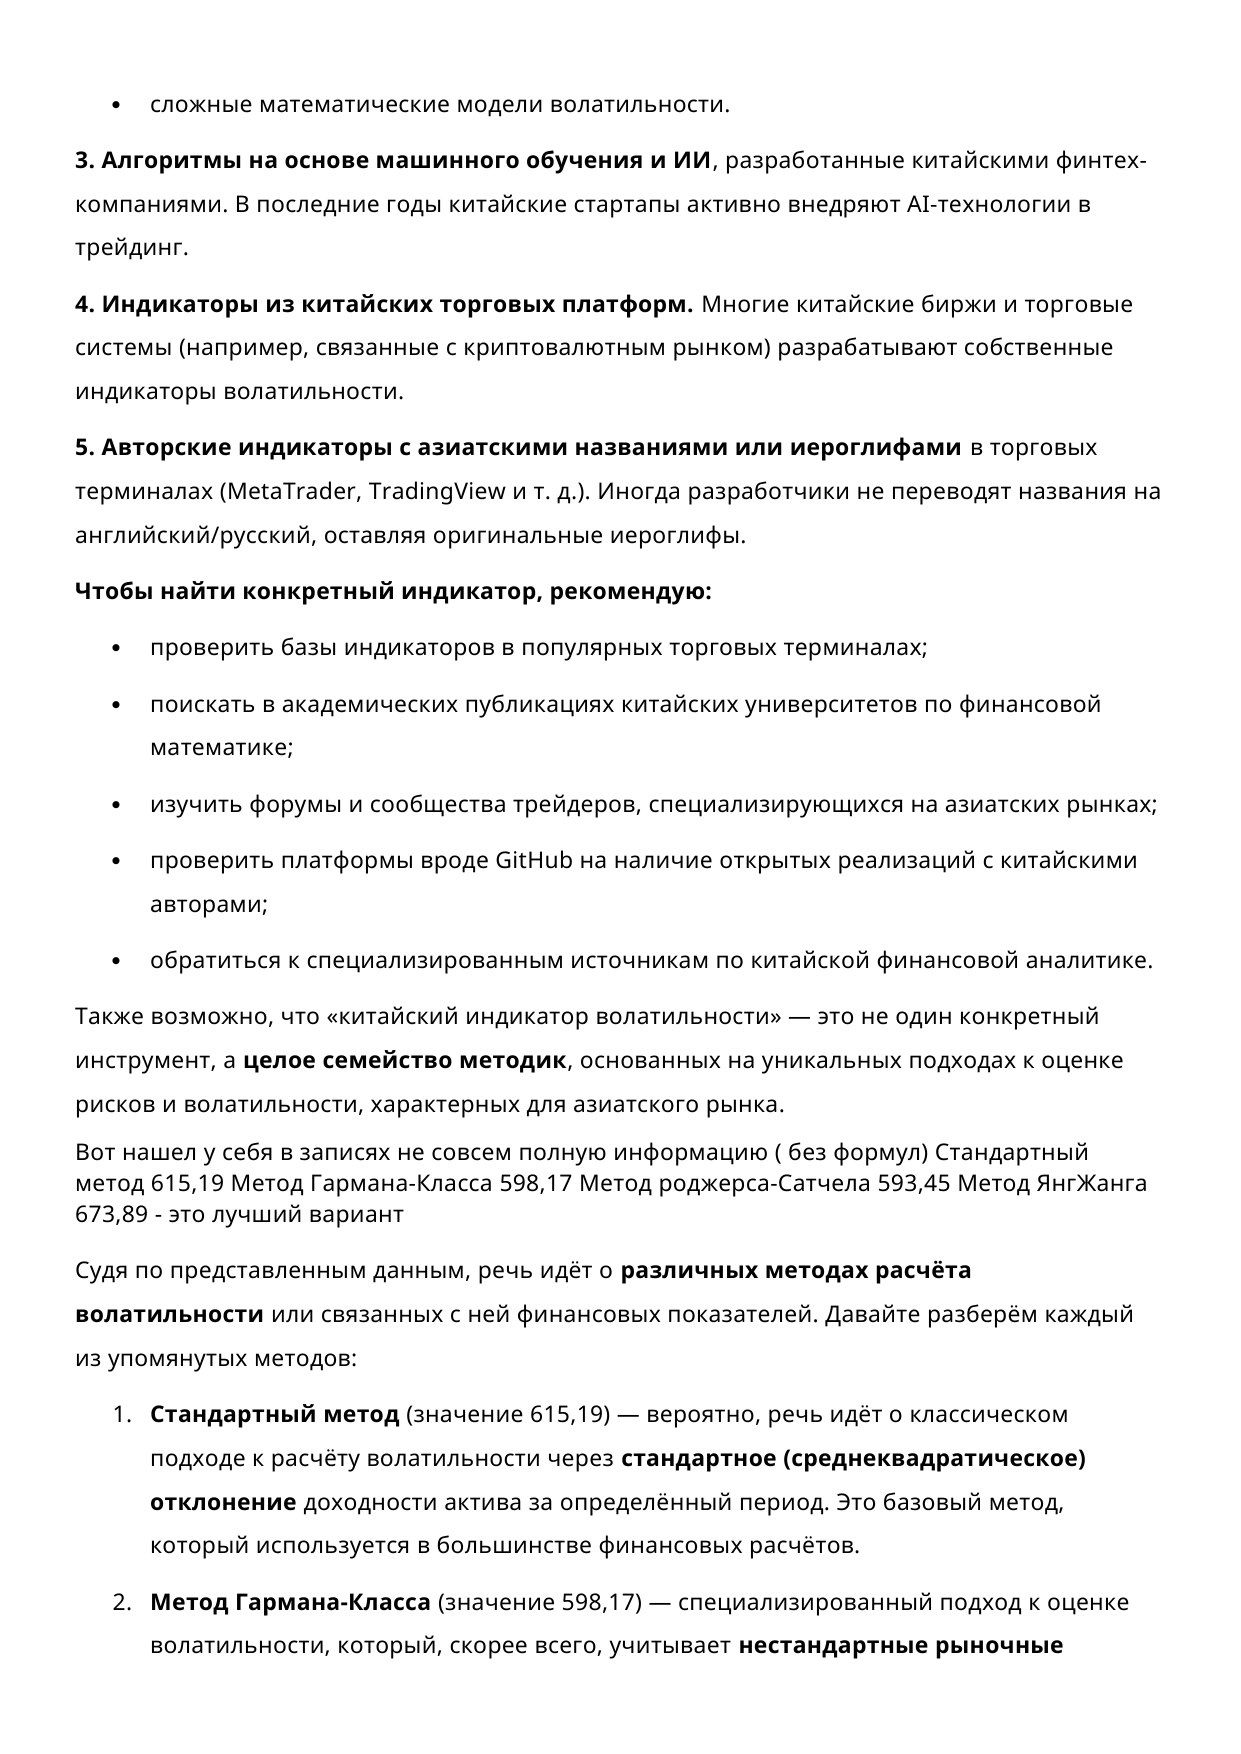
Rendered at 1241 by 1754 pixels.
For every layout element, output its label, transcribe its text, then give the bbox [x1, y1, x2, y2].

text 5. Авторские индикаторы с азиатскими названиями или иероглифами в торговых терминалах (MetaTrader, TradingView и т. д.). Иногда разработчики не переводят названия на английский/русский, оставляя оригинальные иероглифы. [75, 419, 1165, 550]
list поискать в академических публикациях китайских университетов по финансовой математике; [112, 675, 1165, 762]
text 3. Алгоритмы на основе машинного обучения и ИИ, разработанные китайскими финтех-компаниями. В последние годы китайские стартапы активно внедряют AI-технологии в трейдинг. [75, 131, 1165, 262]
list проверить платформы вроде GitHub на наличие открытых реализаций с китайскими авторами; [112, 831, 1165, 919]
text Чтобы найти конкретный индикатор, рекомендую: [75, 562, 1165, 606]
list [112, 1573, 1165, 1660]
text Вот нашел у себя в записях не совсем полную информацию ( без формул) Стандартный метод 615,19 Метод Гармана-Класса 598,17 Метод роджерса-Сатчела 593,45 Метод ЯнгЖанга 673,89 - это лучший вариант [75, 1135, 1165, 1229]
list сложные математические модели волатильности. [112, 75, 1165, 119]
list проверить базы индикаторов в популярных торговых терминалах; [112, 619, 1165, 662]
text Судя по представленным данным, речь идёт о различных методах расчёта волатильности или связанных с ней финансовых показателей. Давайте разберём каждый из упомянутых методов: [75, 1242, 1165, 1373]
text Также возможно, что «китайский индикатор волатильности» — это не один конкретный инструмент, а целое семейство методик, основанных на уникальных подходах к оценке рисков и волатильности, характерных для азиатского рынка. [75, 987, 1165, 1119]
list изучить форумы и сообщества трейдеров, специализирующихся на азиатских рынках; [112, 775, 1165, 819]
text 4. Индикаторы из китайских торговых платформ. Многие китайские биржи и торговые системы (например, связанные с криптовалютным рынком) разрабатывают собственные индикаторы волатильности. [75, 275, 1165, 406]
list Стандартный метод (значение 615,19) — вероятно, речь идёт о классическом подходе к расчёту волатильности через стандартное (среднеквадратическое) отклонение доходности актива за определённый период. Это базовый метод, который используется в большинстве финансовых расчётов. [112, 1385, 1165, 1560]
list обратиться к специализированным источникам по китайской финансовой аналитике. [112, 931, 1165, 975]
